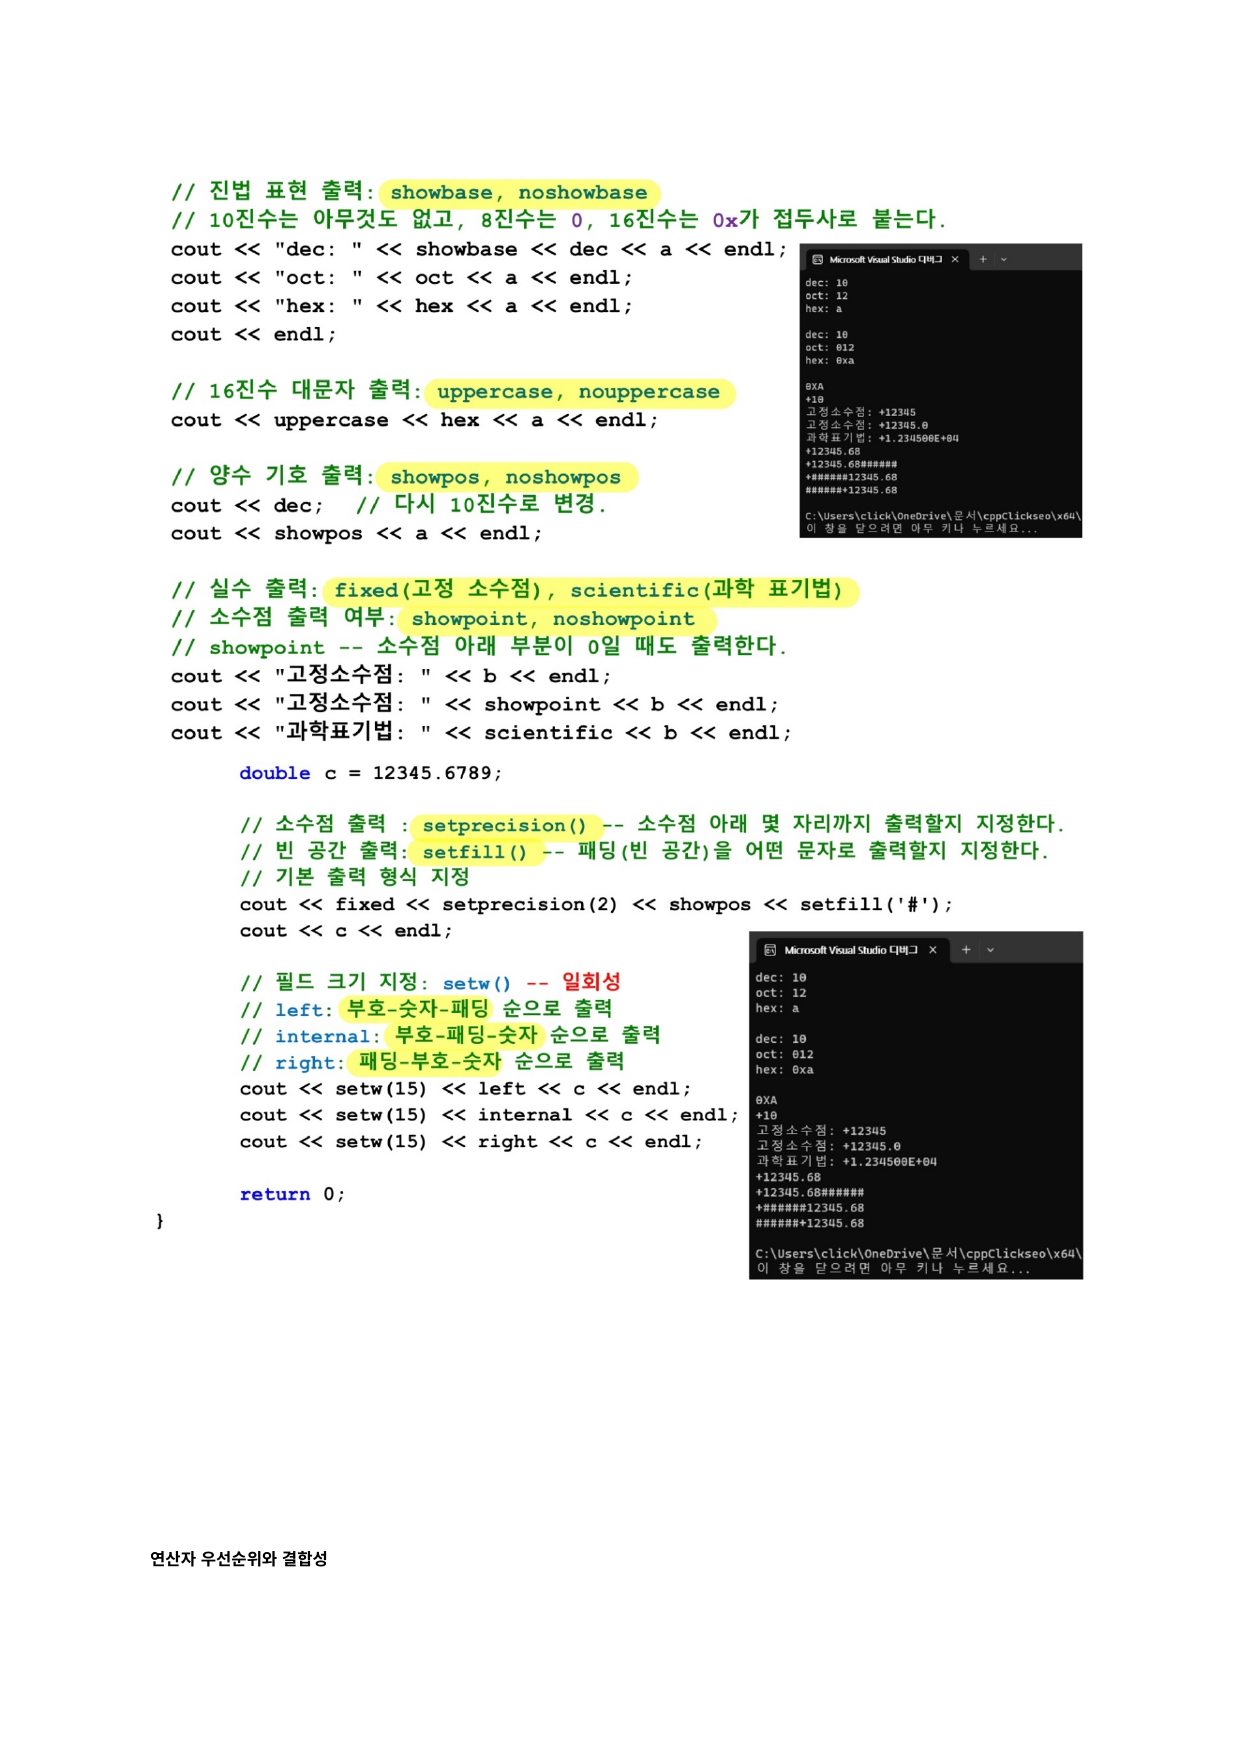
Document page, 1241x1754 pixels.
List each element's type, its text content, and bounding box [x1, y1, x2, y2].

text 연산자 우선순위와 결합성 [150, 1546, 1090, 1570]
picture [150, 762, 1089, 1280]
picture [150, 177, 1089, 744]
